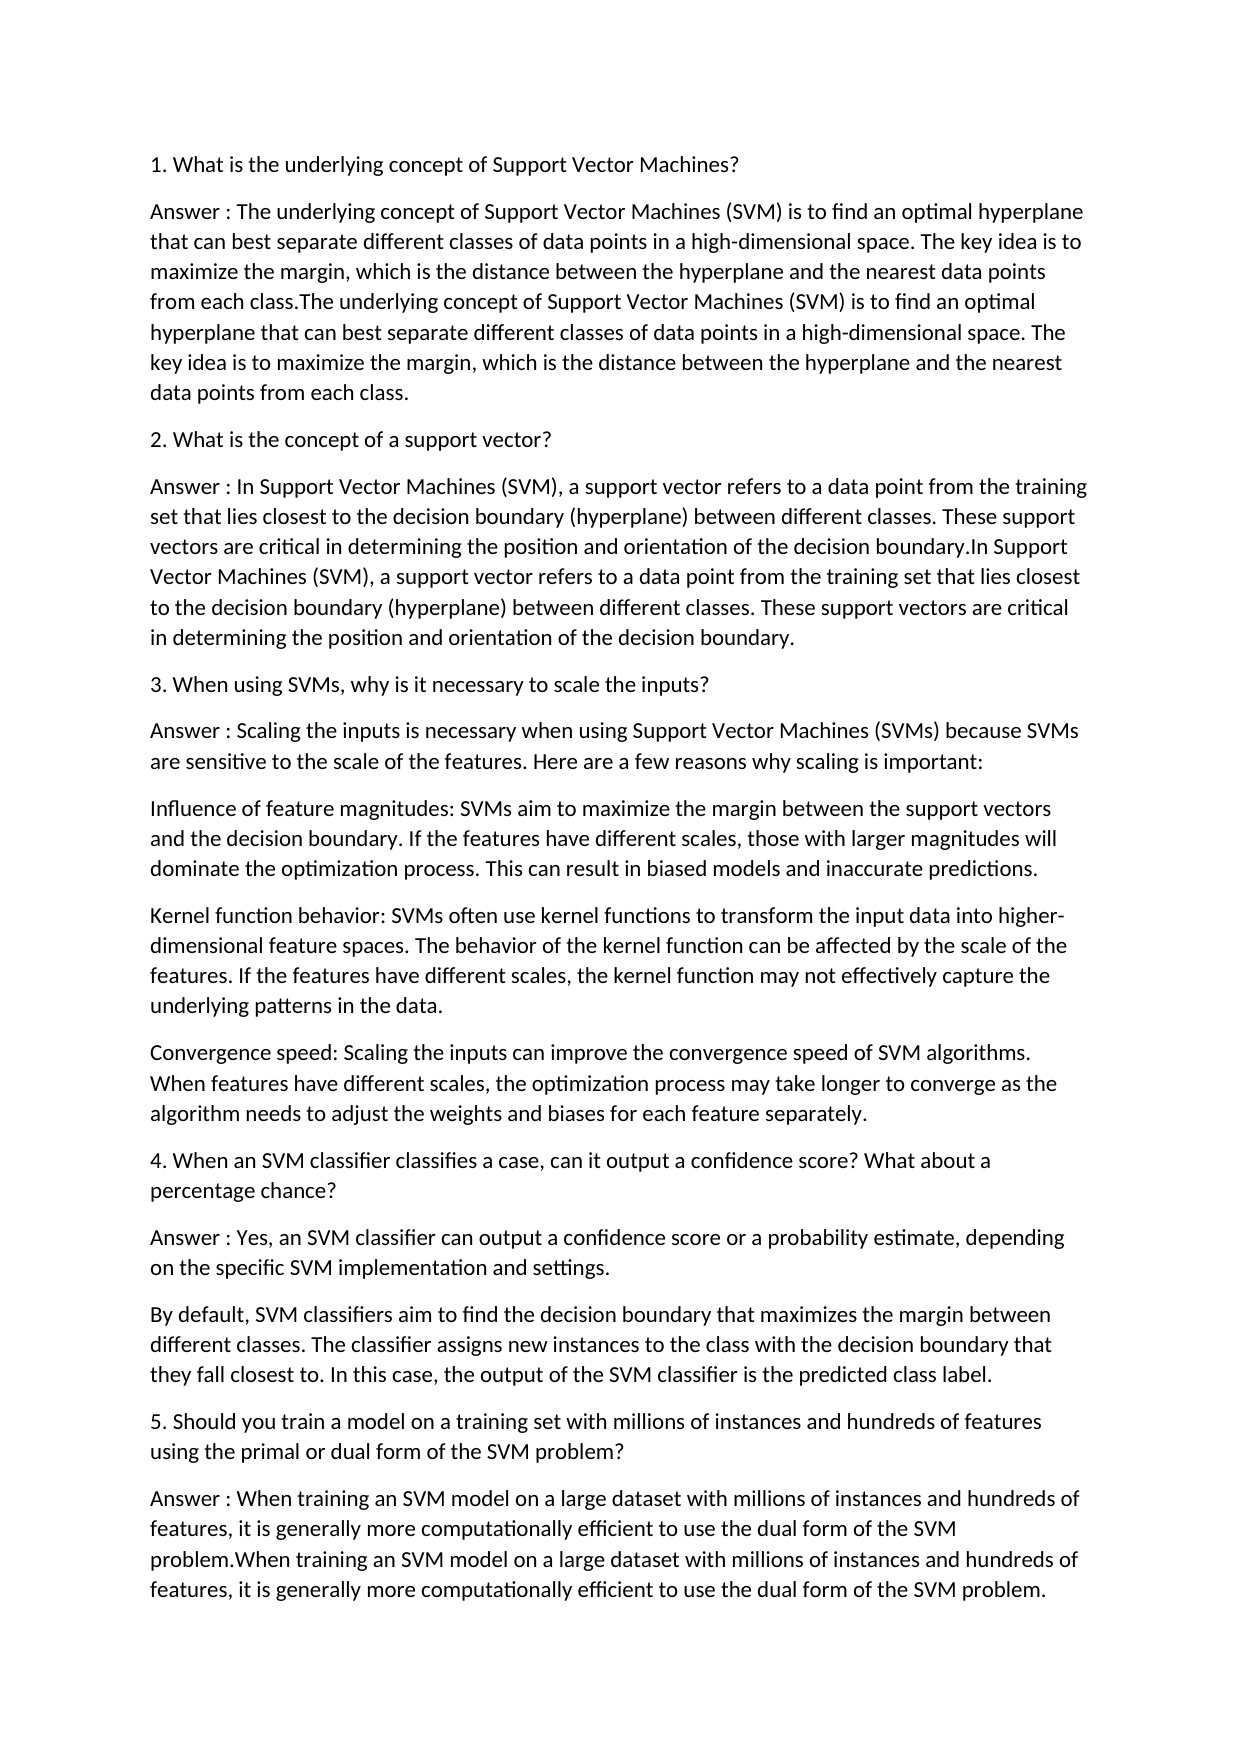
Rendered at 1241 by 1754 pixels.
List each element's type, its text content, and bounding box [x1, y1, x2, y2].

text 3. When using SVMs, why is it necessary to scale the inputs? [150, 670, 1090, 698]
list What is the concept of a support vector? [150, 425, 1090, 453]
text 4. When an SVM classifier classifies a case, can it output a confidence score? What about a percentage chance? [150, 1146, 1090, 1204]
list Answer : When training an SVM model on a large dataset with millions of instances and hundreds of features, it is generally more computationally efficient to use the dual form of the SVM problem.When training an SVM model on a large dataset with millions of instances and hundreds of features, it is generally more computationally efficient to use the dual form of the SVM problem. [150, 1484, 1090, 1603]
text Convergence speed: Scaling the inputs can improve the convergence speed of SVM algorithms. When features have different scales, the optimization process may take longer to converge as the algorithm needs to adjust the weights and biases for each feature separately. [150, 1038, 1090, 1127]
text Answer : Yes, an SVM classifier can output a confidence score or a probability estimate, depending on the specific SVM implementation and settings. [150, 1223, 1090, 1281]
list Answer : The underlying concept of Support Vector Machines (SVM) is to find an optimal hyperplane that can best separate different classes of data points in a high-dimensional space. The key idea is to maximize the margin, which is the distance between the hyperplane and the nearest data points from each class.The underlying concept of Support Vector Machines (SVM) is to find an optimal hyperplane that can best separate different classes of data points in a high-dimensional space. The key idea is to maximize the margin, which is the distance between the hyperplane and the nearest data points from each class. [150, 197, 1090, 406]
text Influence of feature magnitudes: SVMs aim to maximize the margin between the support vectors and the decision boundary. If the features have different scales, those with larger magnitudes will dominate the optimization process. This can result in biased models and inaccurate predictions. [150, 794, 1090, 882]
list Should you train a model on a training set with millions of instances and hundreds of features using the primal or dual form of the SVM problem? [150, 1407, 1090, 1466]
list Answer : In Support Vector Machines (SVM), a support vector refers to a data point from the training set that lies closest to the decision boundary (hyperplane) between different classes. These support vectors are critical in determining the position and orientation of the decision boundary.In Support Vector Machines (SVM), a support vector refers to a data point from the training set that lies closest to the decision boundary (hyperplane) between different classes. These support vectors are critical in determining the position and orientation of the decision boundary. [150, 472, 1090, 651]
text Kernel function behavior: SVMs often use kernel functions to transform the input data into higher-dimensional feature spaces. The behavior of the kernel function can be affected by the scale of the features. If the features have different scales, the kernel function may not effectively capture the underlying patterns in the data. [150, 901, 1090, 1020]
text By default, SVM classifiers aim to find the decision boundary that maximizes the margin between different classes. The classifier assigns new instances to the class with the decision boundary that they fall closest to. In this case, the output of the SVM classifier is the predicted class label. [150, 1300, 1090, 1388]
list What is the underlying concept of Support Vector Machines? [150, 150, 1090, 178]
text Answer : Scaling the inputs is necessary when using Support Vector Machines (SVMs) because SVMs are sensitive to the scale of the features. Here are a few reasons why scaling is important: [150, 717, 1090, 775]
